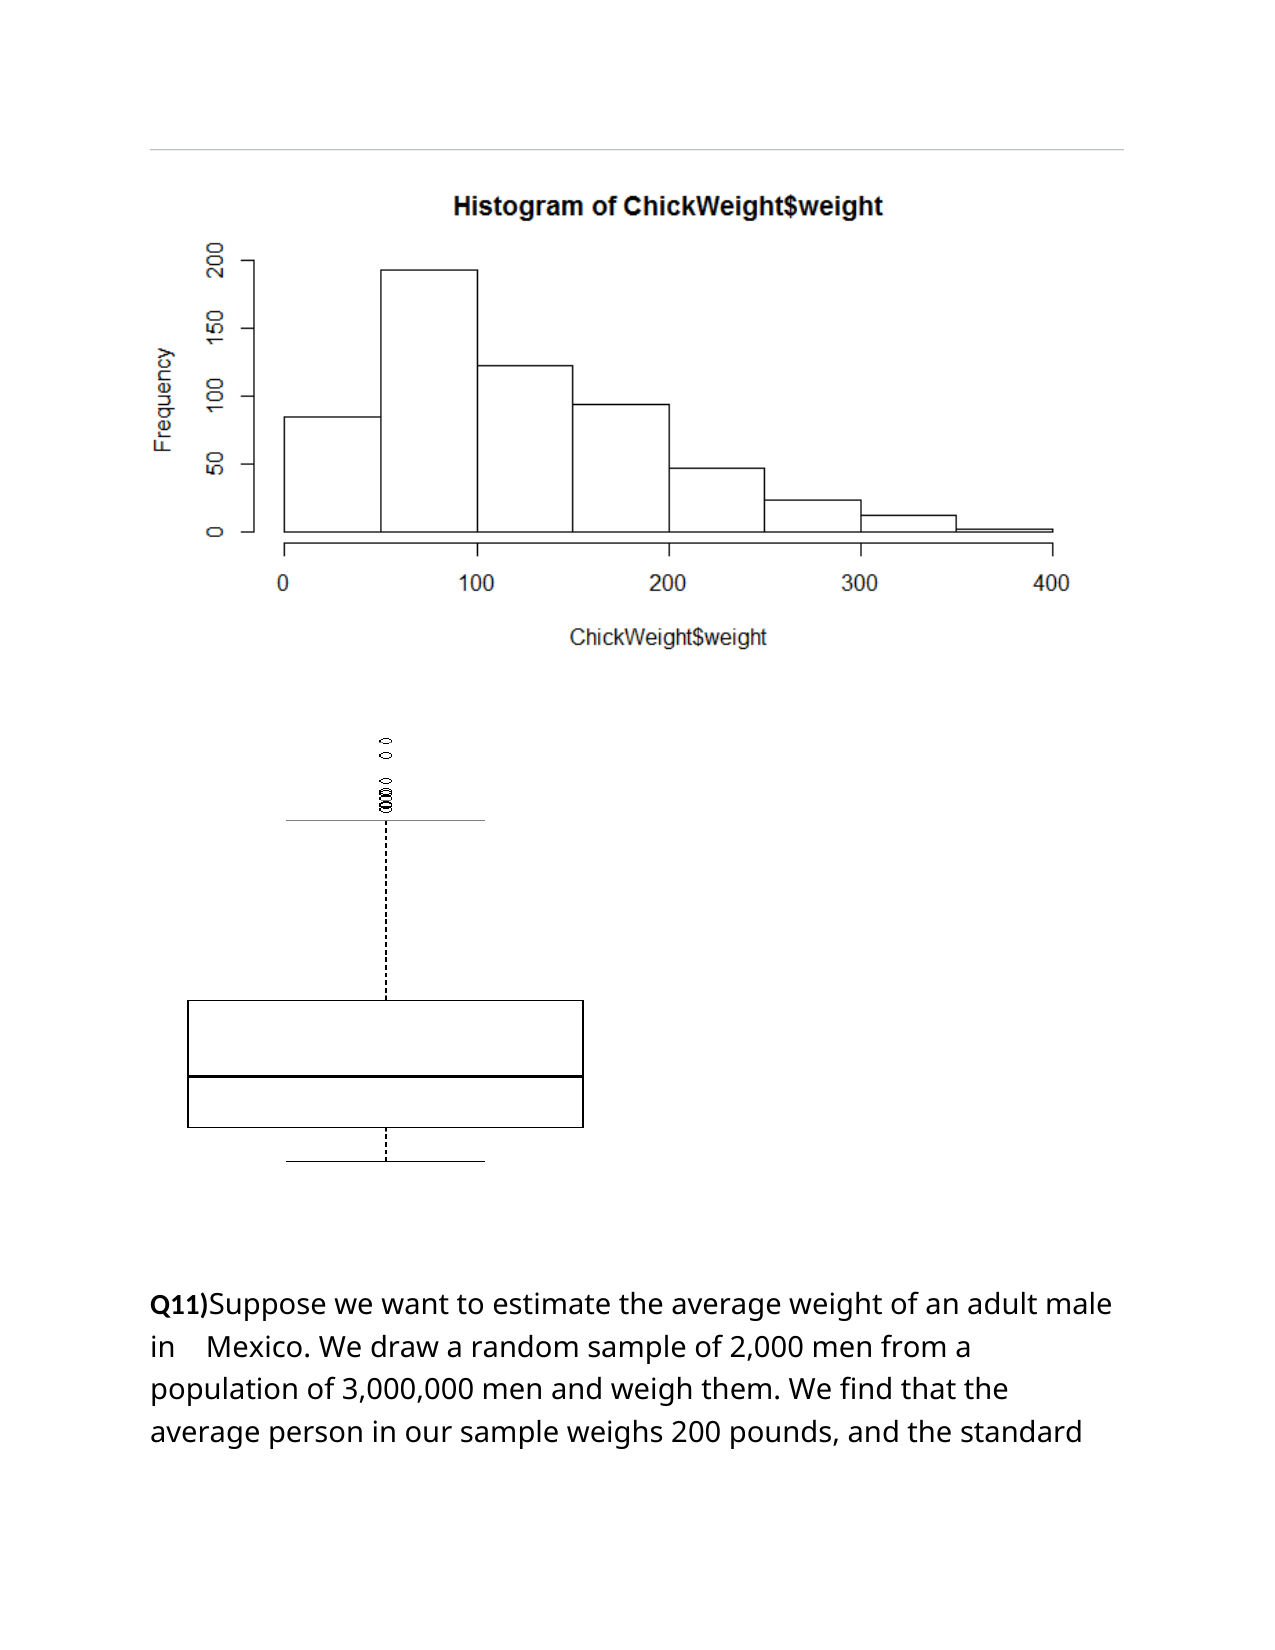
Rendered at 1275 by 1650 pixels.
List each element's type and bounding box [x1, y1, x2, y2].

picture [150, 723, 632, 1209]
text [150, 1283, 1125, 1451]
picture [150, 149, 1124, 659]
